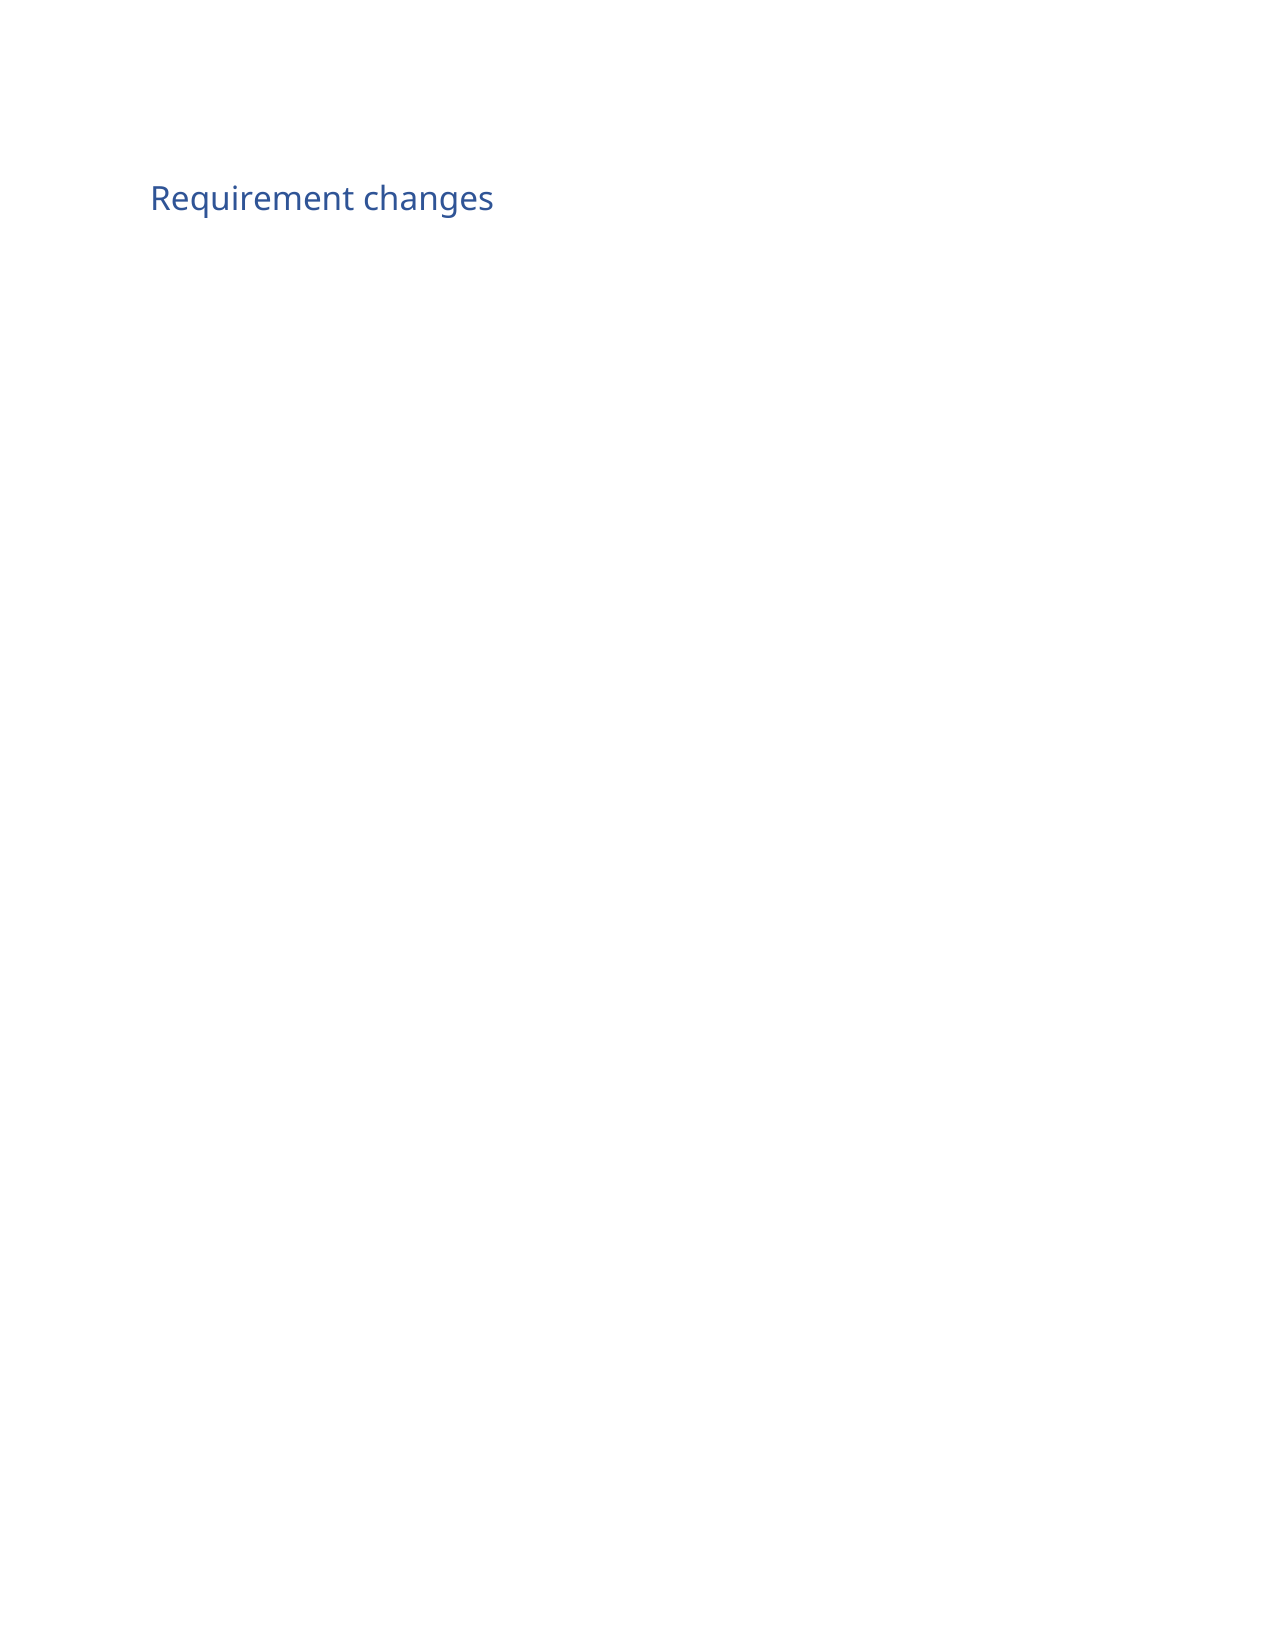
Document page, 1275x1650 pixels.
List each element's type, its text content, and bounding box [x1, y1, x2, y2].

subtitle Requirement changes [150, 175, 1125, 220]
